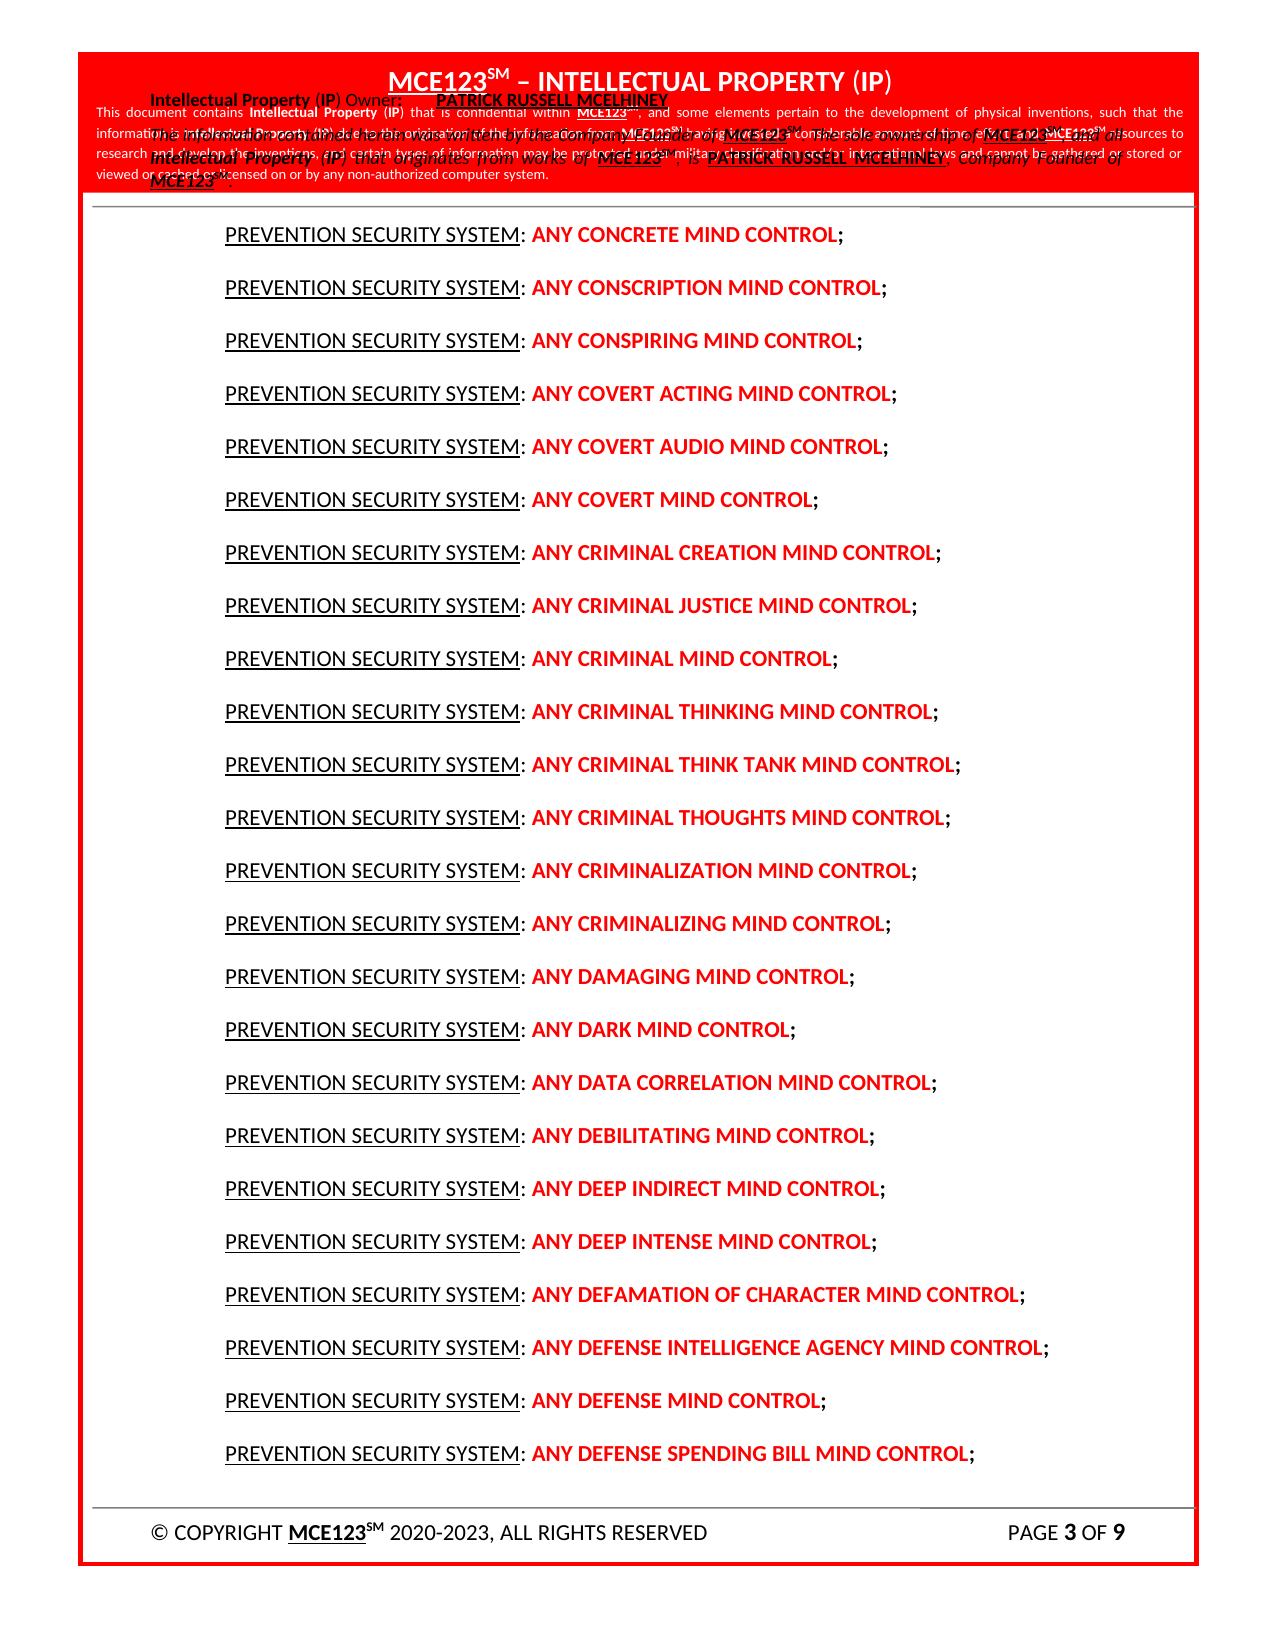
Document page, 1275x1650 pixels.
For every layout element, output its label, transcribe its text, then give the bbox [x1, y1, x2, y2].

text PREVENTION SECURITY SYSTEM: ANY DAMAGING MIND CONTROL; [187, 962, 1125, 990]
text PREVENTION SECURITY SYSTEM: ANY CRIMINAL JUSTICE MIND CONTROL; [187, 591, 1125, 619]
text PREVENTION SECURITY SYSTEM: ANY CRIMINAL CREATION MIND CONTROL; [187, 538, 1125, 566]
text PREVENTION SECURITY SYSTEM: ANY DEEP INDIRECT MIND CONTROL; [187, 1174, 1125, 1202]
text PREVENTION SECURITY SYSTEM: ANY CONCRETE MIND CONTROL; [187, 220, 1125, 248]
text PREVENTION SECURITY SYSTEM: ANY DEFAMATION OF CHARACTER MIND CONTROL; [187, 1281, 1125, 1308]
text PREVENTION SECURITY SYSTEM: ANY CONSPIRING MIND CONTROL; [187, 326, 1125, 354]
text PREVENTION SECURITY SYSTEM: ANY CRIMINALIZING MIND CONTROL; [187, 909, 1125, 937]
text PREVENTION SECURITY SYSTEM: ANY COVERT AUDIO MIND CONTROL; [187, 432, 1125, 460]
text PREVENTION SECURITY SYSTEM: ANY DARK MIND CONTROL; [187, 1015, 1125, 1043]
text PREVENTION SECURITY SYSTEM: ANY CRIMINAL MIND CONTROL; [187, 644, 1125, 672]
text PREVENTION SECURITY SYSTEM: ANY DEFENSE INTELLIGENCE AGENCY MIND CONTROL; [187, 1333, 1125, 1362]
text PREVENTION SECURITY SYSTEM: ANY CRIMINAL THOUGHTS MIND CONTROL; [187, 803, 1125, 831]
text PREVENTION SECURITY SYSTEM: ANY COVERT MIND CONTROL; [187, 485, 1125, 513]
text PREVENTION SECURITY SYSTEM: ANY CRIMINAL THINK TANK MIND CONTROL; [187, 750, 1125, 778]
text PREVENTION SECURITY SYSTEM: ANY DEFENSE MIND CONTROL; [187, 1387, 1125, 1414]
text PREVENTION SECURITY SYSTEM: ANY COVERT ACTING MIND CONTROL; [187, 379, 1125, 407]
text PREVENTION SECURITY SYSTEM: ANY DATA CORRELATION MIND CONTROL; [187, 1068, 1125, 1096]
text PREVENTION SECURITY SYSTEM: ANY DEFENSE SPENDING BILL MIND CONTROL; [187, 1439, 1125, 1468]
text PREVENTION SECURITY SYSTEM: ANY CRIMINALIZATION MIND CONTROL; [187, 856, 1125, 884]
text PREVENTION SECURITY SYSTEM: ANY CRIMINAL THINKING MIND CONTROL; [187, 697, 1125, 725]
text PREVENTION SECURITY SYSTEM: ANY CONSCRIPTION MIND CONTROL; [187, 273, 1125, 301]
text PREVENTION SECURITY SYSTEM: ANY DEEP INTENSE MIND CONTROL; [187, 1227, 1125, 1256]
text PREVENTION SECURITY SYSTEM: ANY DEBILITATING MIND CONTROL; [187, 1121, 1125, 1149]
